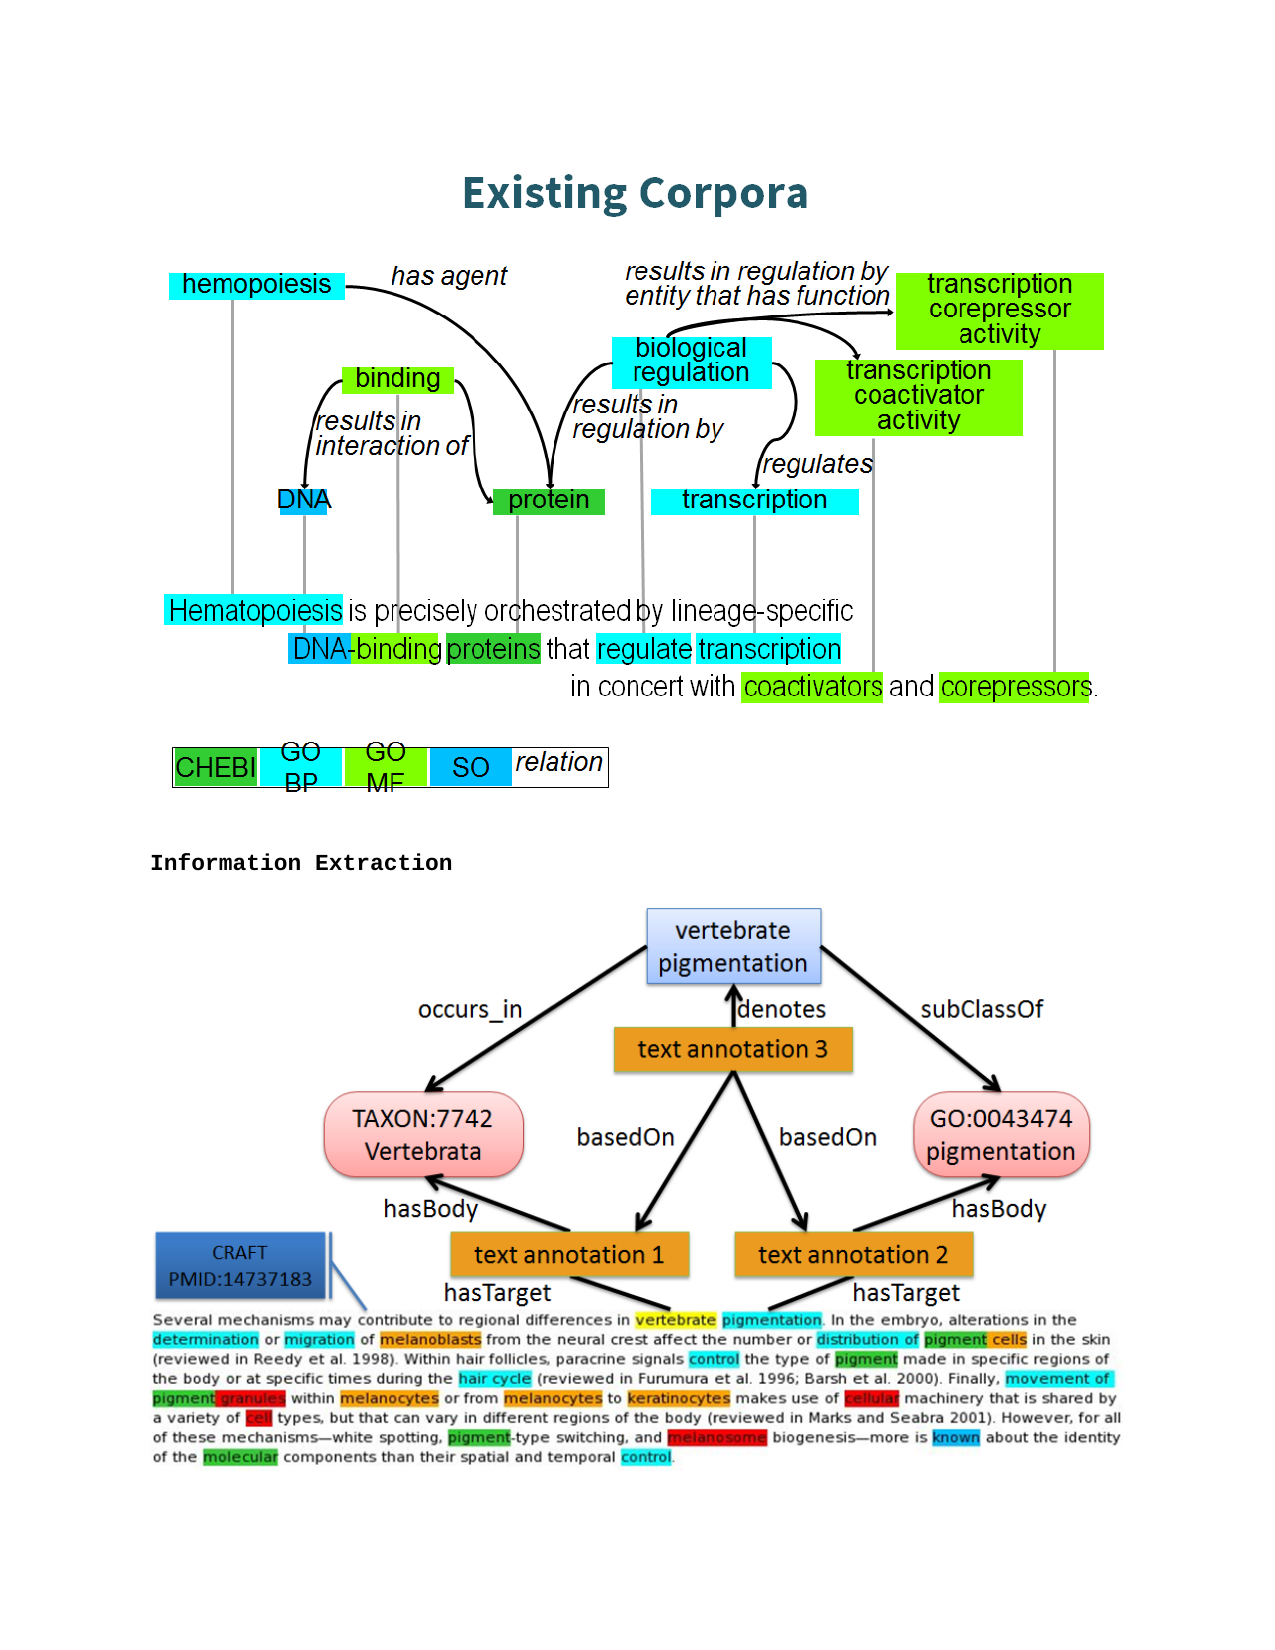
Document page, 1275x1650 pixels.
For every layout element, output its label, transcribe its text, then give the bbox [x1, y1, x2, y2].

picture [150, 150, 1124, 827]
picture [150, 902, 1124, 1471]
text Information Extraction [150, 852, 1125, 877]
